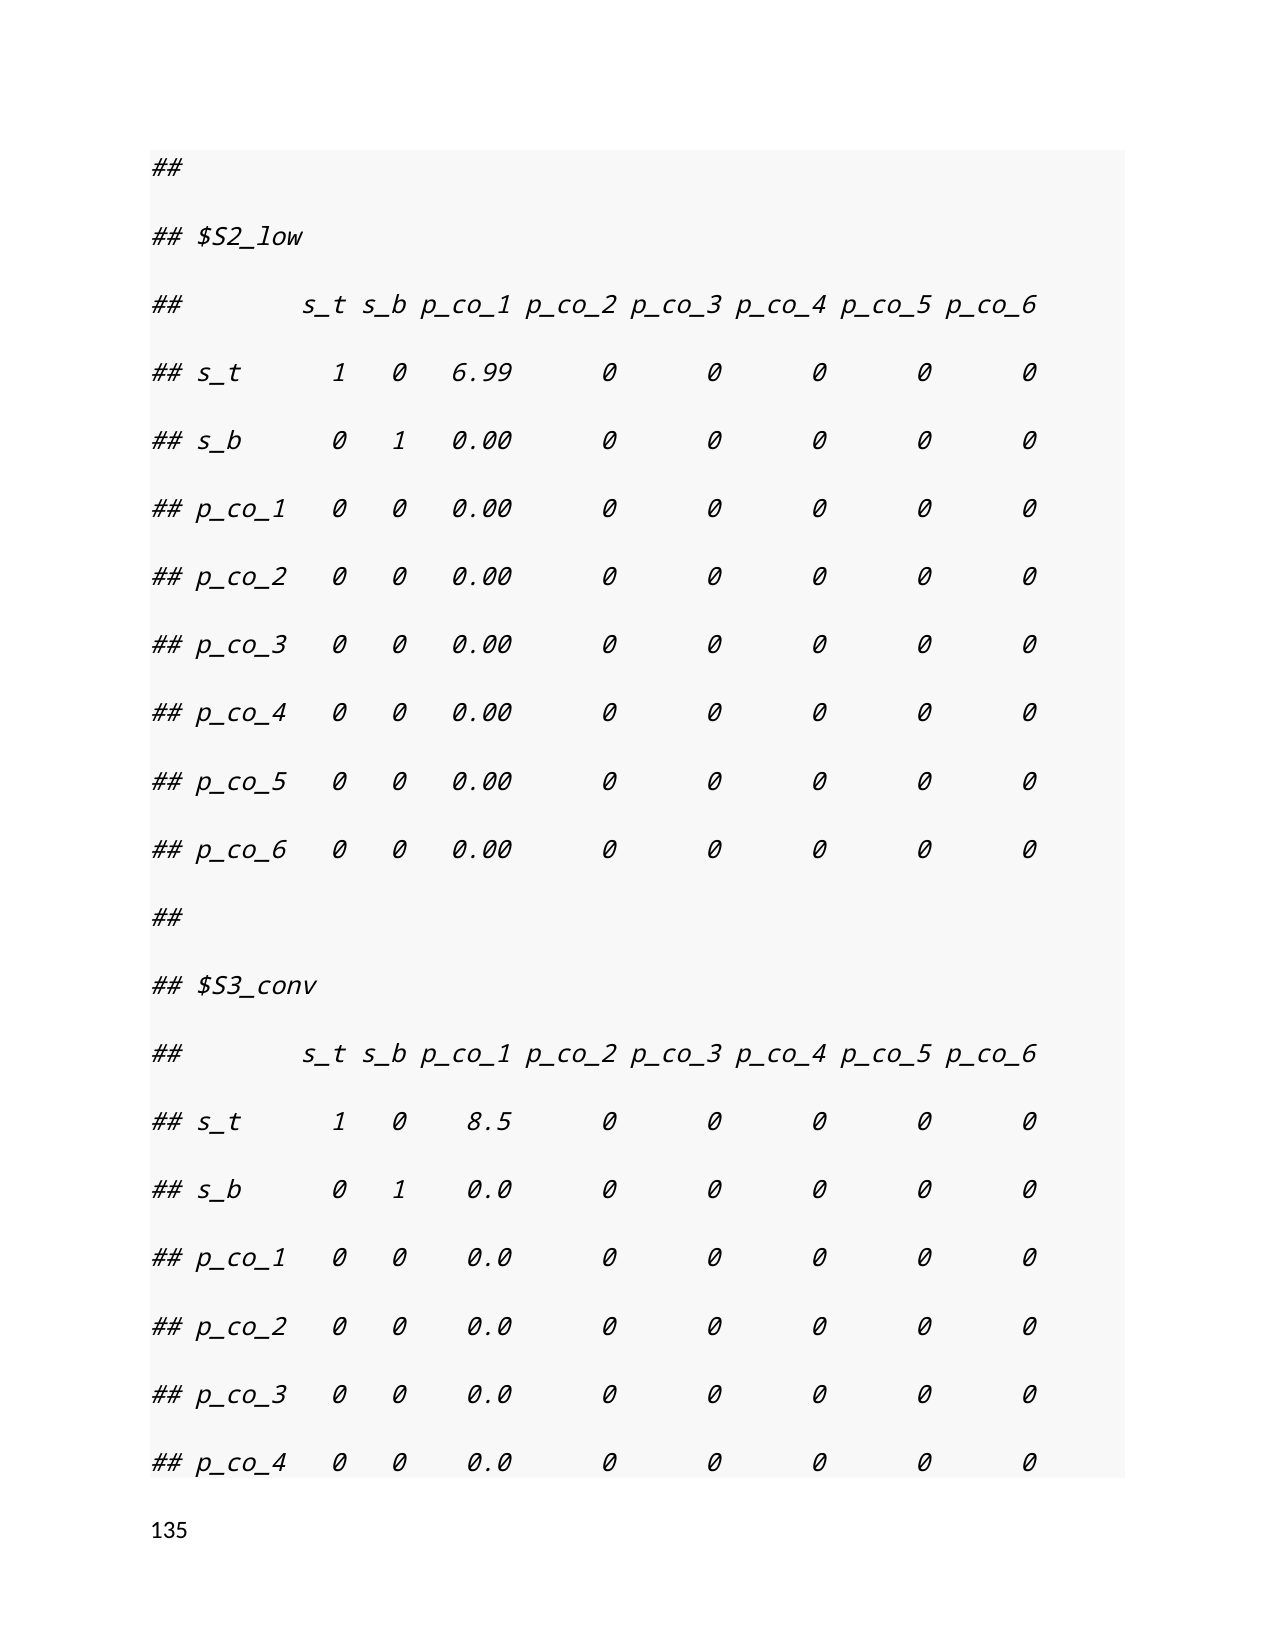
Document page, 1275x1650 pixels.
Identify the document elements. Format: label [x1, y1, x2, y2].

text [150, 150, 1125, 1478]
